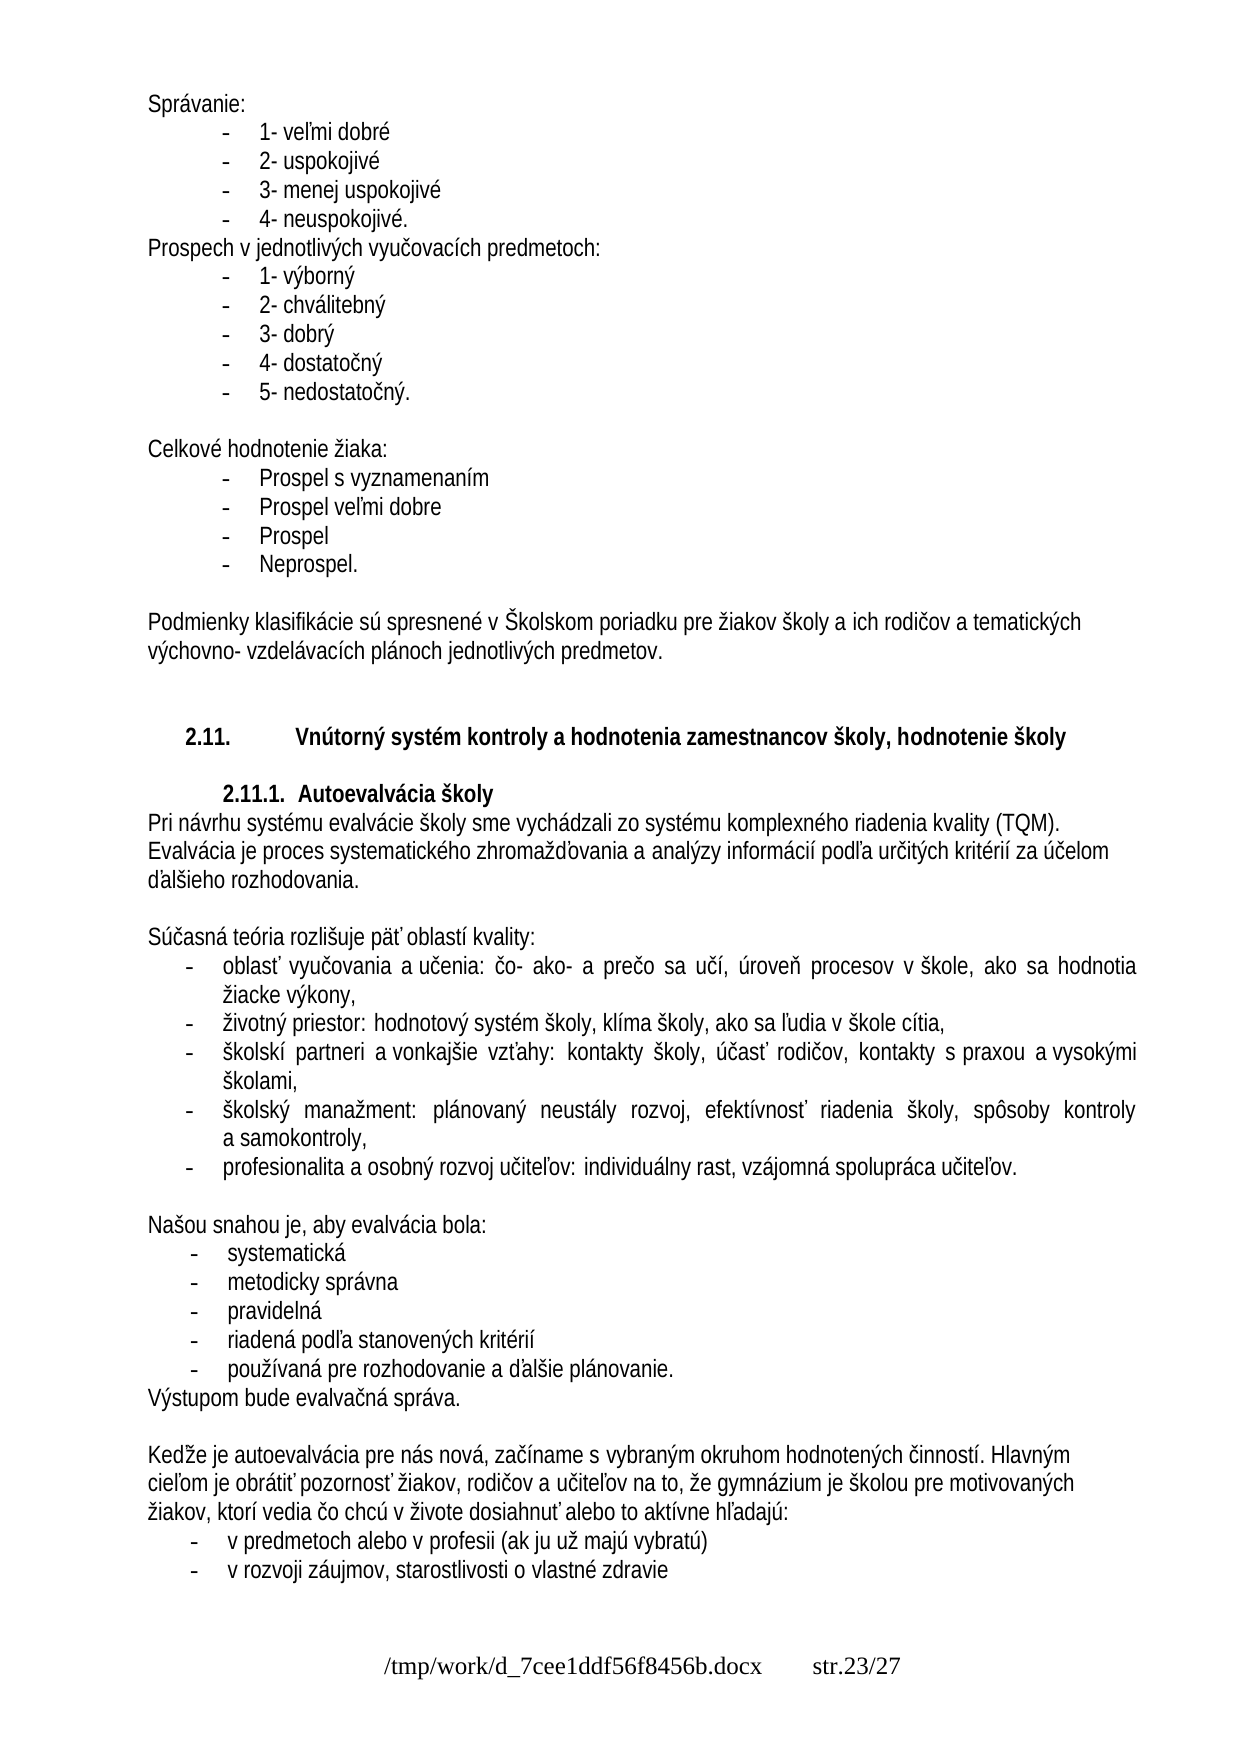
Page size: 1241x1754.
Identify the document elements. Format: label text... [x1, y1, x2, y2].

list 3- menej uspokojivé [222, 175, 1137, 204]
text Celkové hodnotenie žiaka: [148, 434, 1137, 463]
list používaná pre rozhodovanie a ďalšie plánovanie. [190, 1354, 1137, 1382]
list 1- výborný [222, 261, 1137, 290]
list Výstupom bude evalvačná správa. [148, 1382, 1137, 1411]
list riadená podľa stanovených kritérií [190, 1325, 1137, 1354]
list 3- dobrý [222, 319, 1137, 348]
list 2- uspokojivé [222, 146, 1137, 175]
list Pri návrhu systému evalvácie školy sme vychádzali zo systému komplexného riadenia kvality (TQM). Evalvácia je proces systematického zhromažďovania a analýzy informácií podľa určitých kritérií za účelom ďalšieho rozhodovania. [148, 807, 1137, 893]
list v rozvoji záujmov, starostlivosti o vlastné zdravie [190, 1554, 1137, 1583]
list v predmetoch alebo v profesii (ak ju už majú vybratú) [190, 1526, 1137, 1554]
text Správanie: [148, 89, 1137, 117]
text Prospech v jednotlivých vyučovacích predmetoch: [148, 233, 1137, 261]
list oblasť vyučovania a učenia: čo- ako- a prečo sa učí, úroveň procesov v škole, ako sa hodnotia žiacke výkony, [185, 951, 1137, 1008]
list pravidelná [190, 1296, 1137, 1325]
list metodicky správna [190, 1267, 1137, 1296]
list Neprospel. [222, 549, 1137, 578]
list Prospel veľmi dobre [222, 492, 1137, 521]
list Vnútorný systém kontroly a hodnotenia zamestnancov školy, hodnotenie školy [185, 722, 1137, 750]
list Prospel s vyznamenaním [222, 463, 1137, 492]
list 5- nedostatočný. [222, 377, 1137, 406]
list školskí partneri a vonkajšie vzťahy: kontakty školy, účasť rodičov, kontakty s praxou a vysokými školami, [185, 1037, 1137, 1094]
list 4- dostatočný [222, 348, 1137, 377]
list profesionalita a osobný rozvoj učiteľov: individuálny rast, vzájomná spolupráca učiteľov. [185, 1152, 1137, 1181]
list 2- chválitebný [222, 290, 1137, 319]
list 1- veľmi dobré [222, 117, 1137, 146]
list Autoevalvácia školy [223, 779, 1137, 807]
list Našou snahou je, aby evalvácia bola: [148, 1209, 1137, 1238]
list Prospel [222, 521, 1137, 549]
list Keďže je autoevalvácia pre nás nová, začíname s vybraným okruhom hodnotených činností. Hlavným cieľom je obrátiť pozornosť žiakov, rodičov a učiteľov na to, že gymnázium je školou pre motivovaných žiakov, ktorí vedia čo chcú v živote dosiahnuť alebo to aktívne hľadajú: [148, 1440, 1137, 1526]
list školský manažment: plánovaný neustály rozvoj, efektívnosť riadenia školy, spôsoby kontroly a samokontroly, [185, 1094, 1137, 1152]
list 4- neuspokojivé. [222, 204, 1137, 233]
list životný priestor: hodnotový systém školy, klíma školy, ako sa ľudia v škole cítia, [185, 1008, 1137, 1037]
list systematická [190, 1238, 1137, 1267]
text Súčasná teória rozlišuje päť oblastí kvality: [148, 922, 1137, 951]
text Podmienky klasifikácie sú spresnené v Školskom poriadku pre žiakov školy a ich rodičov a tematických výchovno- vzdelávacích plánoch jednotlivých predmetov. [148, 607, 1137, 664]
